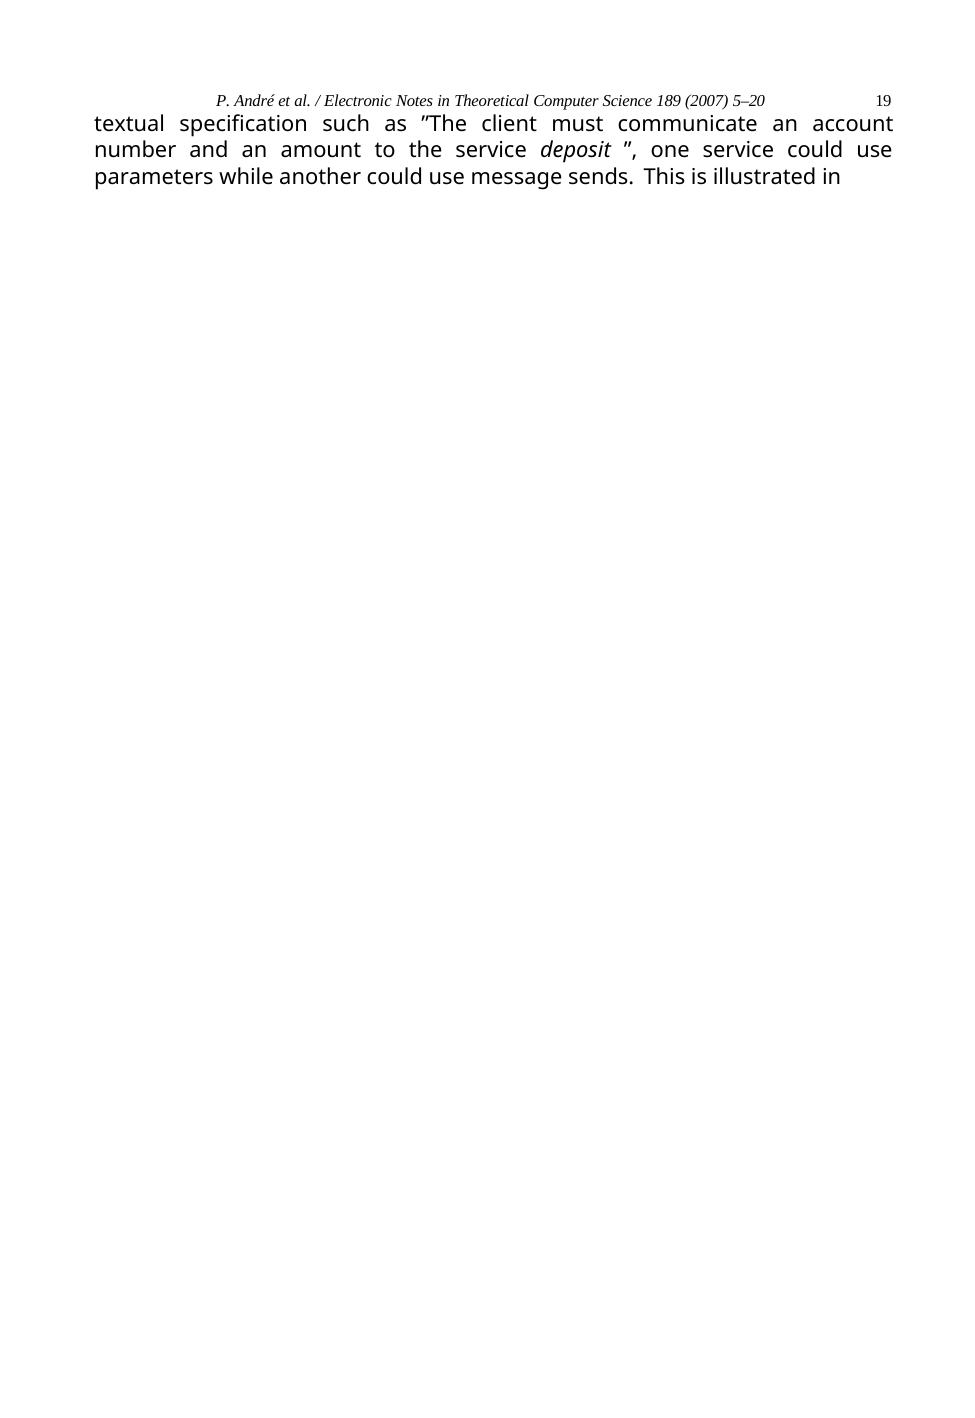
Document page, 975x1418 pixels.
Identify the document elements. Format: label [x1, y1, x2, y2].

text [94, 110, 893, 191]
